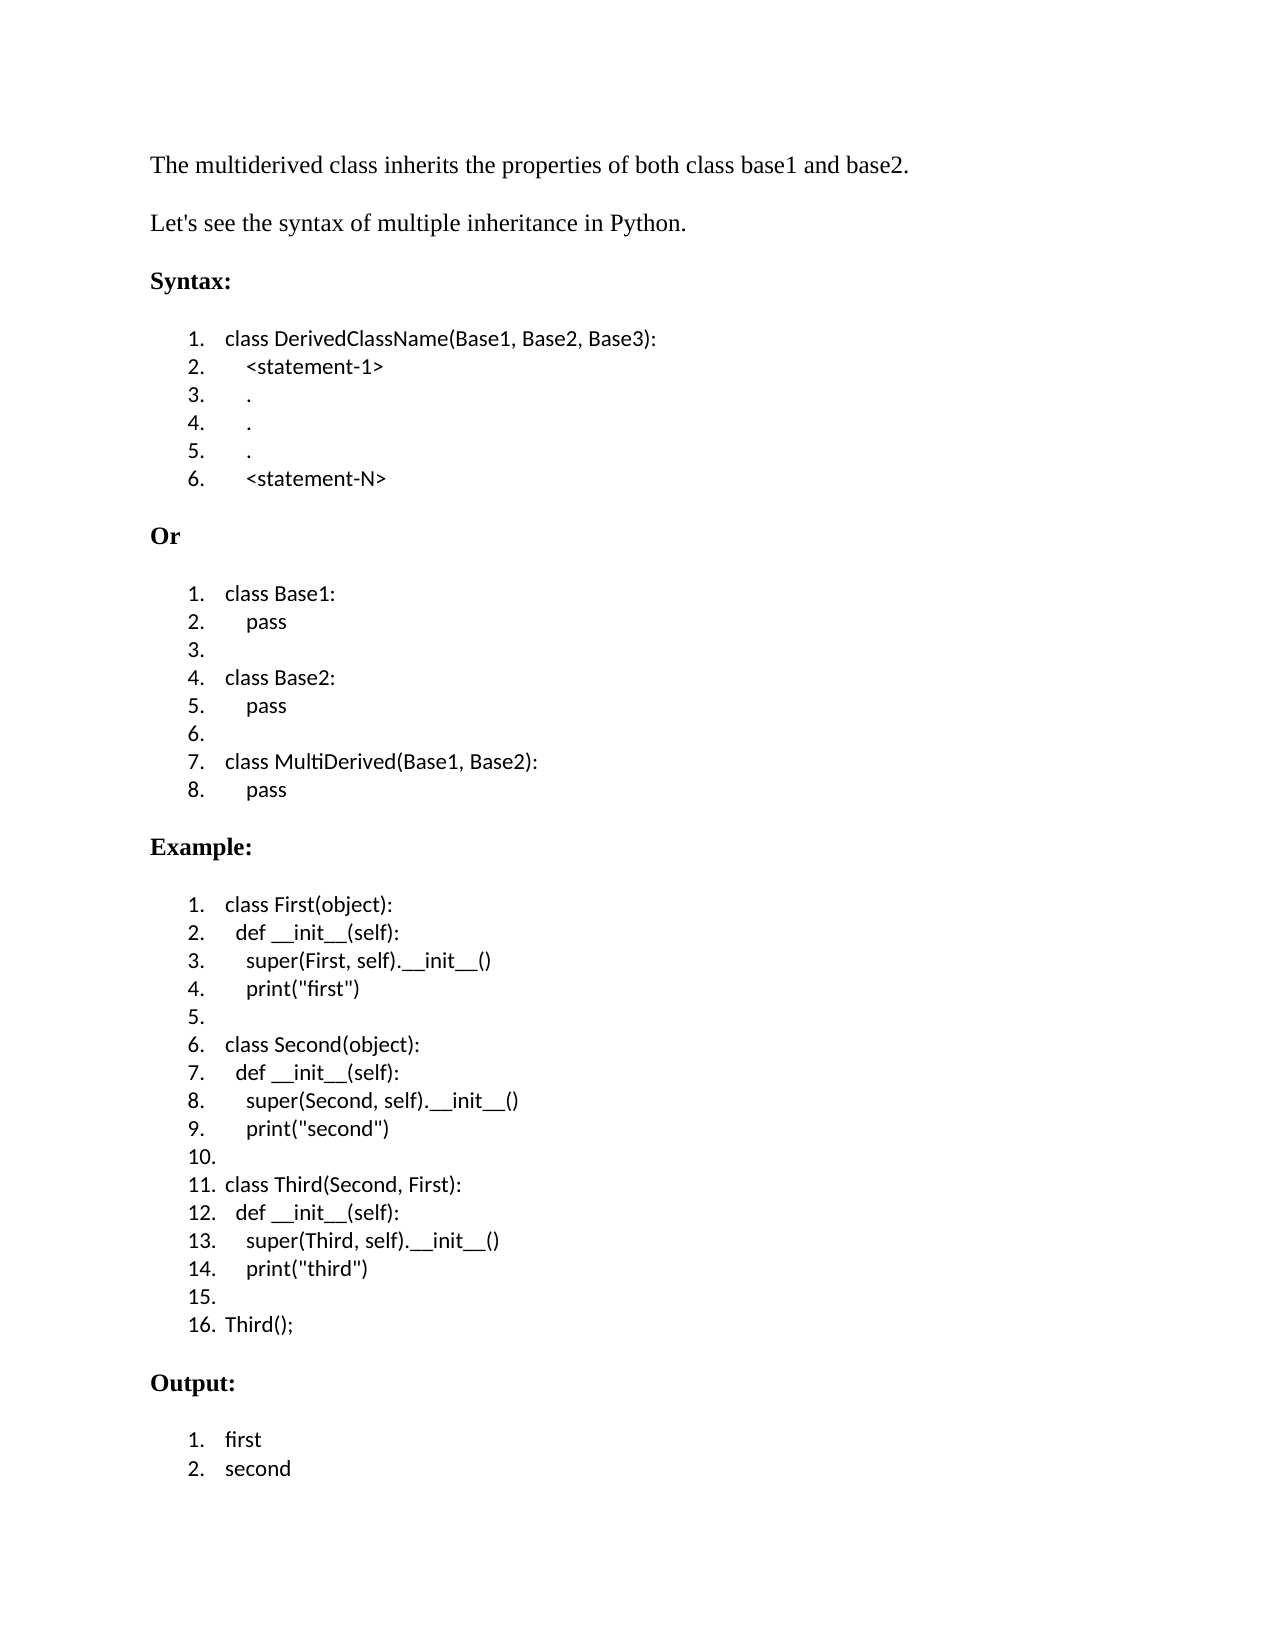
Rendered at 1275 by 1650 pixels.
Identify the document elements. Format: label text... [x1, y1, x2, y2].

text Output: [150, 1368, 1125, 1396]
list super(Second, self).__init__() [187, 1086, 1125, 1114]
list class MultiDerived(Base1, Base2): [187, 747, 1125, 775]
list class DerivedClassName(Base1, Base2, Base3): [187, 324, 1125, 352]
text Syntax: [150, 266, 1125, 294]
list def __init__(self): [187, 918, 1125, 946]
list second [187, 1454, 1125, 1482]
list print("third") [187, 1254, 1125, 1282]
text Or [150, 521, 1125, 550]
text The multiderived class inherits the properties of both class base1 and base2. [150, 150, 1125, 179]
list print("second") [187, 1114, 1125, 1142]
list first [187, 1426, 1125, 1454]
list def __init__(self): [187, 1198, 1125, 1226]
list super(Third, self).__init__() [187, 1226, 1125, 1254]
text Example: [150, 832, 1125, 861]
list class Base2: [187, 663, 1125, 691]
list class First(object): [187, 890, 1125, 918]
text Let's see the syntax of multiple inheritance in Python. [150, 208, 1125, 237]
list Third(); [187, 1311, 1125, 1338]
list <statement-1> [187, 352, 1125, 380]
list pass [187, 607, 1125, 635]
list <statement-N> [187, 464, 1125, 492]
list class Base1: [187, 579, 1125, 607]
list pass [187, 691, 1125, 719]
list class Second(object): [187, 1030, 1125, 1058]
list super(First, self).__init__() [187, 946, 1125, 974]
list pass [187, 775, 1125, 803]
list class Third(Second, First): [187, 1170, 1125, 1198]
list . [187, 380, 1125, 408]
list . [187, 436, 1125, 464]
list . [187, 408, 1125, 436]
list print("first") [187, 974, 1125, 1002]
list def __init__(self): [187, 1058, 1125, 1086]
